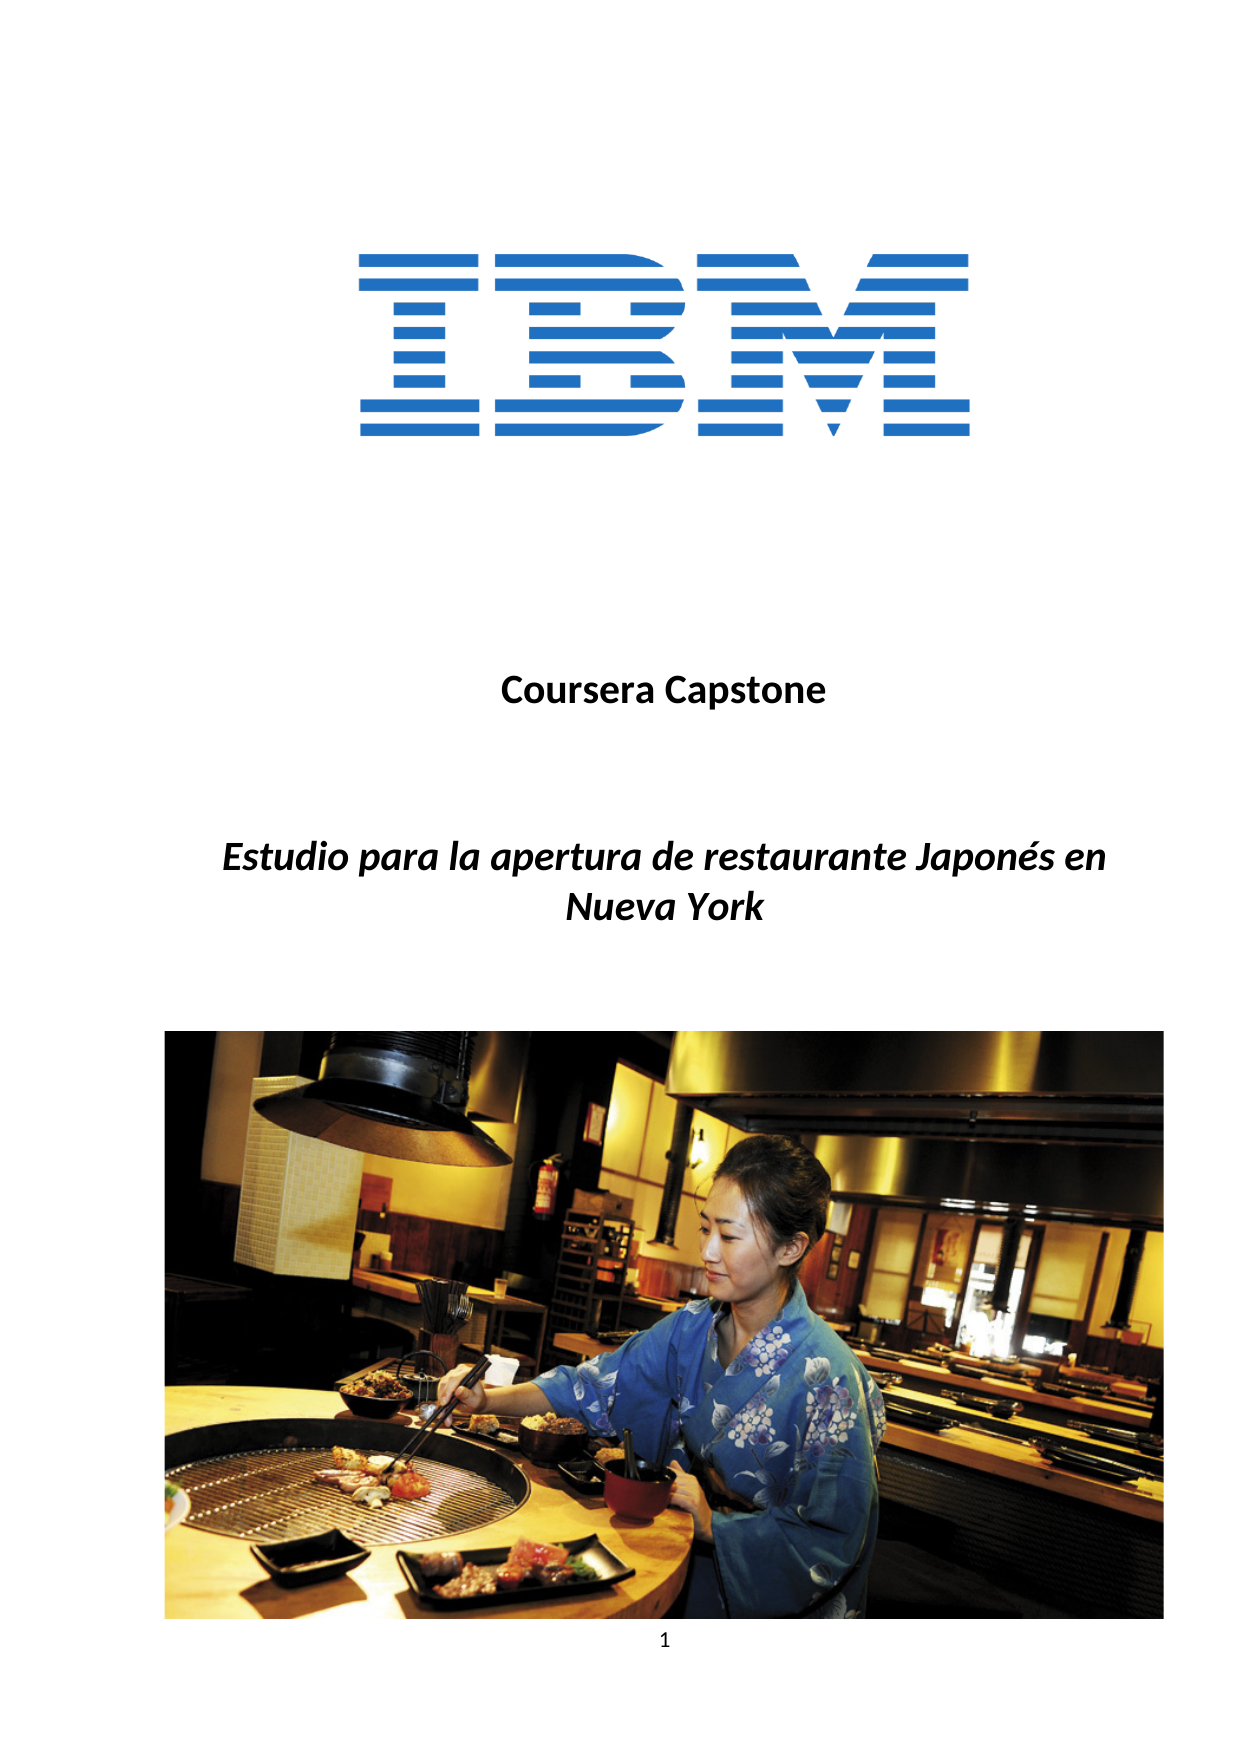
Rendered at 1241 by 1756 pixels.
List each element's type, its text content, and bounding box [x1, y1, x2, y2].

text Estudio para la apertura de restaurante Japonés en Nueva York [195, 829, 1134, 931]
picture [344, 166, 984, 524]
picture [164, 1031, 1164, 1619]
subtitle Coursera Capstone [500, 663, 827, 714]
